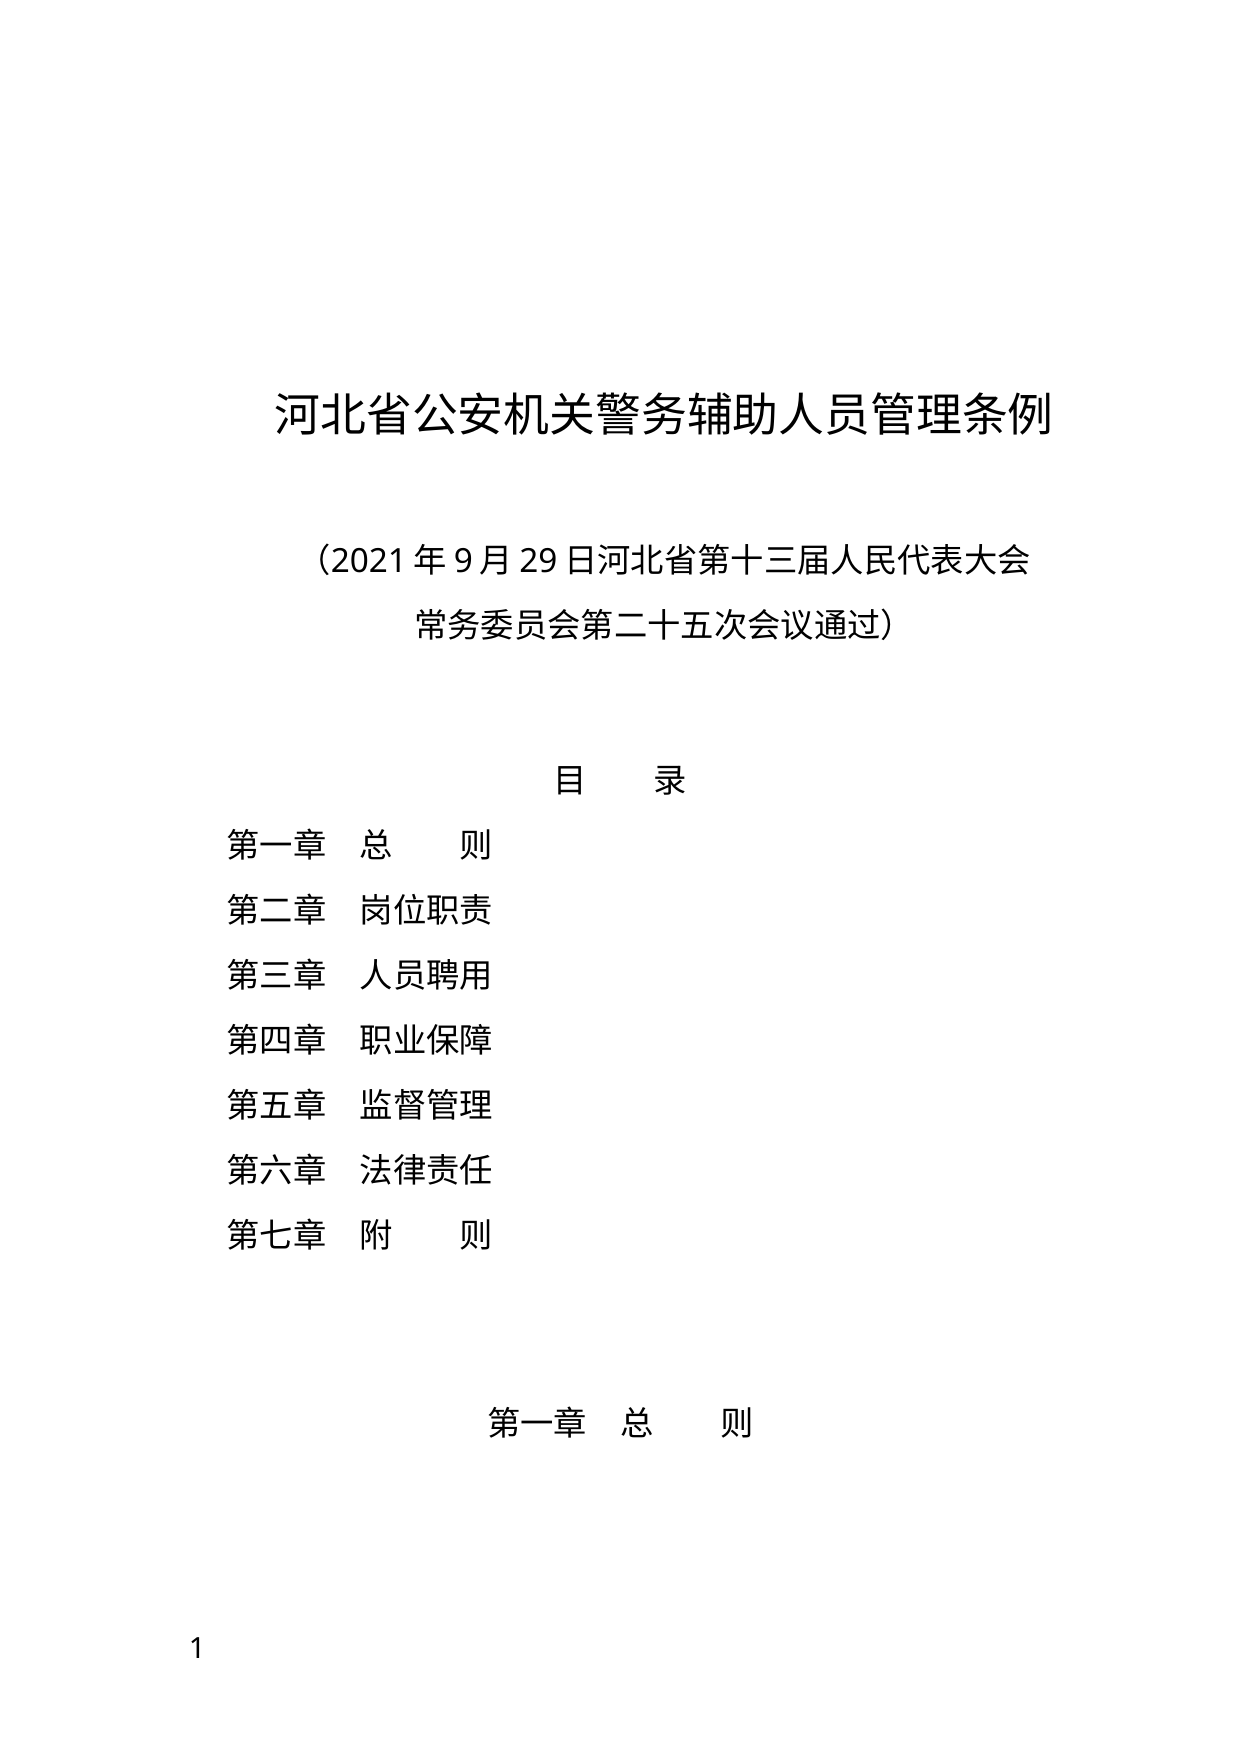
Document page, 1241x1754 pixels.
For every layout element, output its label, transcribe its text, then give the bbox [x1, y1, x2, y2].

text 第三章 人员聘用 [159, 940, 1081, 1005]
text 第一章 总 则 [159, 810, 1081, 875]
text 第五章 监督管理 [159, 1070, 1081, 1135]
text 第七章 附 则 [159, 1200, 1081, 1265]
text 第六章 法律责任 [159, 1135, 1081, 1200]
text 第一章 总 则 [159, 1388, 1081, 1453]
text 目 录 [159, 745, 1081, 810]
text 河北省公安机关警务辅助人员管理条例 （2021年9月29日河北省第十三届人民代表大会 常务委员会第二十五次会议通过） [159, 363, 1081, 655]
text 第二章 岗位职责 [159, 875, 1081, 940]
text 第四章 职业保障 [159, 1005, 1081, 1070]
